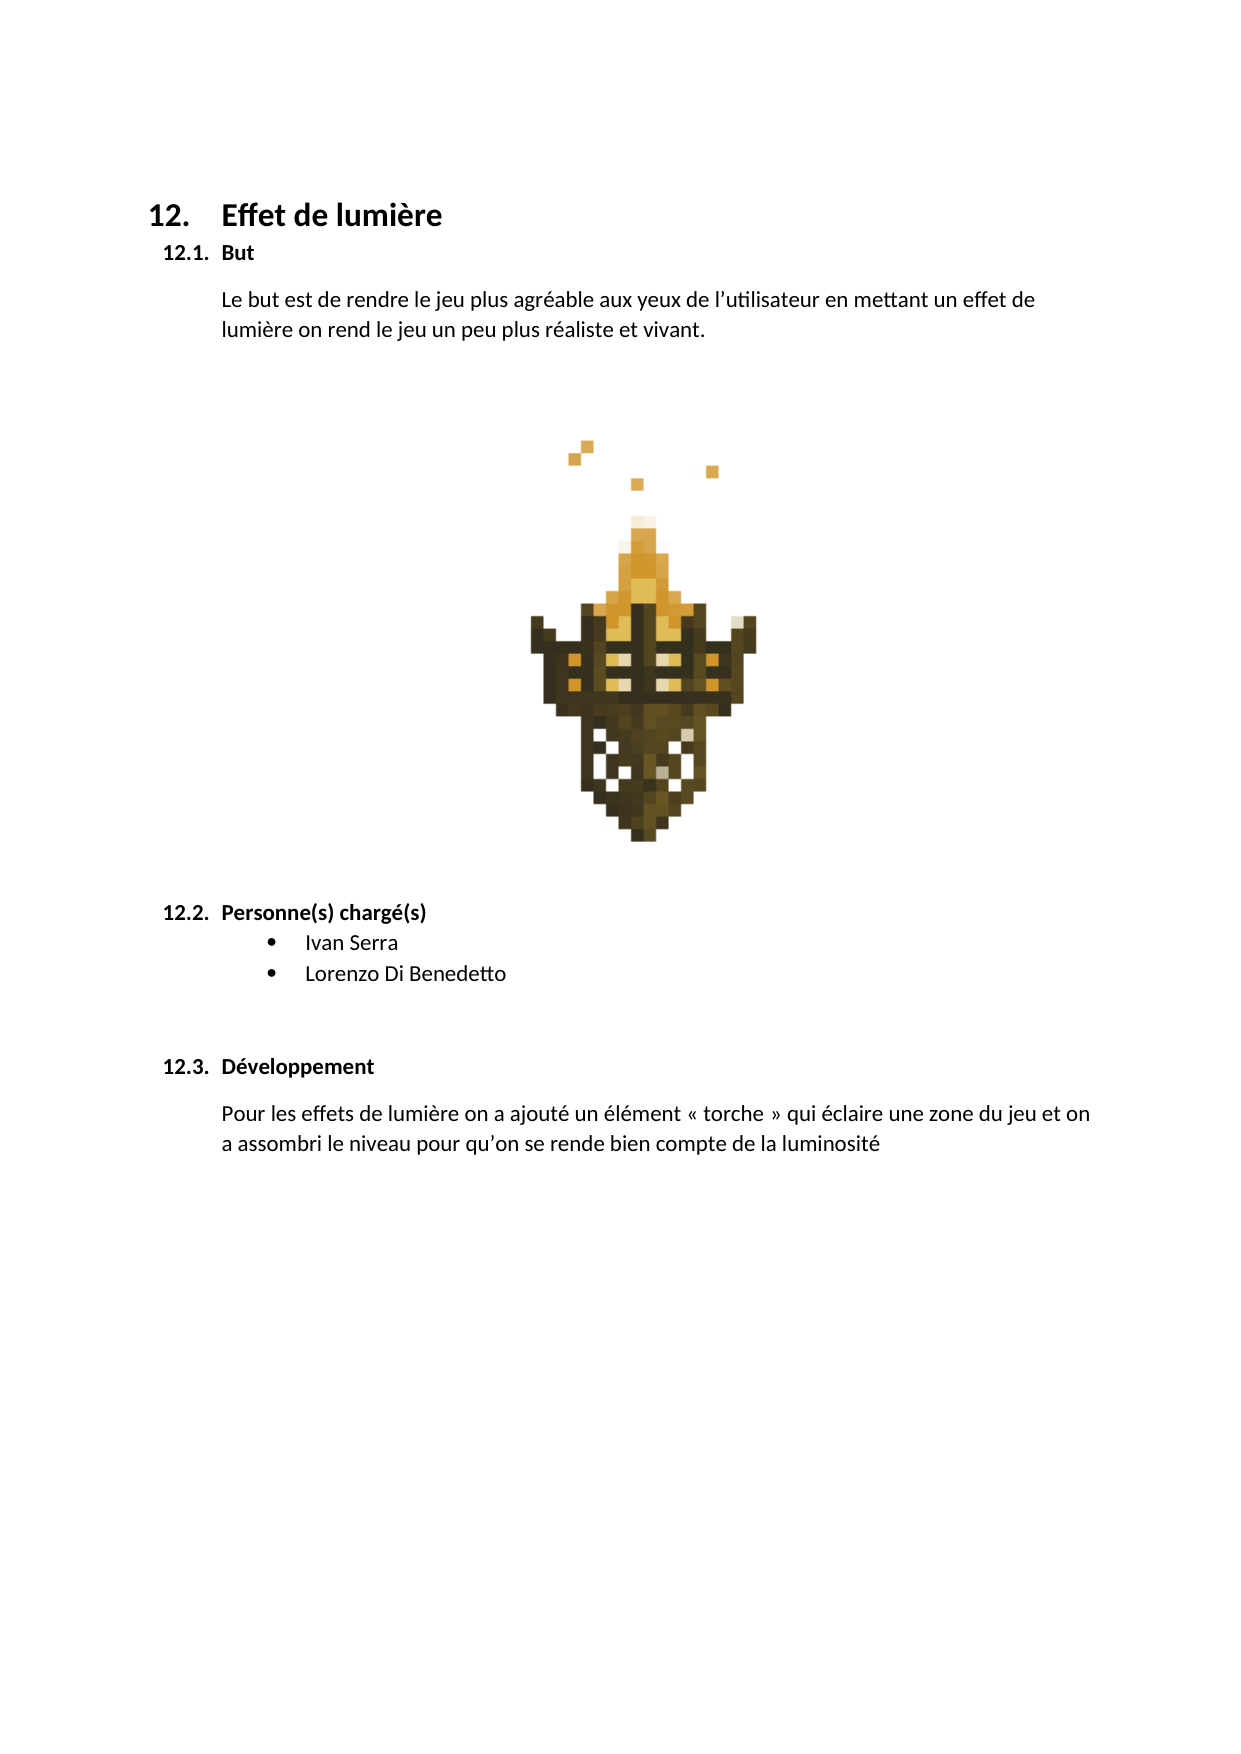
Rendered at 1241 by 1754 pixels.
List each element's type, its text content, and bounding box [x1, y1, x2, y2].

list Développement [162, 1052, 1093, 1080]
list Ivan Serra [268, 928, 1093, 956]
list Effet de lumière [148, 194, 1093, 235]
text Pour les effets de lumière on a ajouté un élément « torche » qui éclaire une zone du jeu et on a assombri le niveau pour qu’on se rende bien compte de la luminosité [221, 1099, 1093, 1157]
list But [162, 238, 1093, 266]
list Lorenzo Di Benedetto [268, 959, 1093, 987]
text Le but est de rendre le jeu plus agréable aux yeux de l’utilisateur en mettant un effet de lumière on rend le jeu un peu plus réaliste et vivant. [221, 285, 1093, 343]
picture [439, 372, 844, 878]
